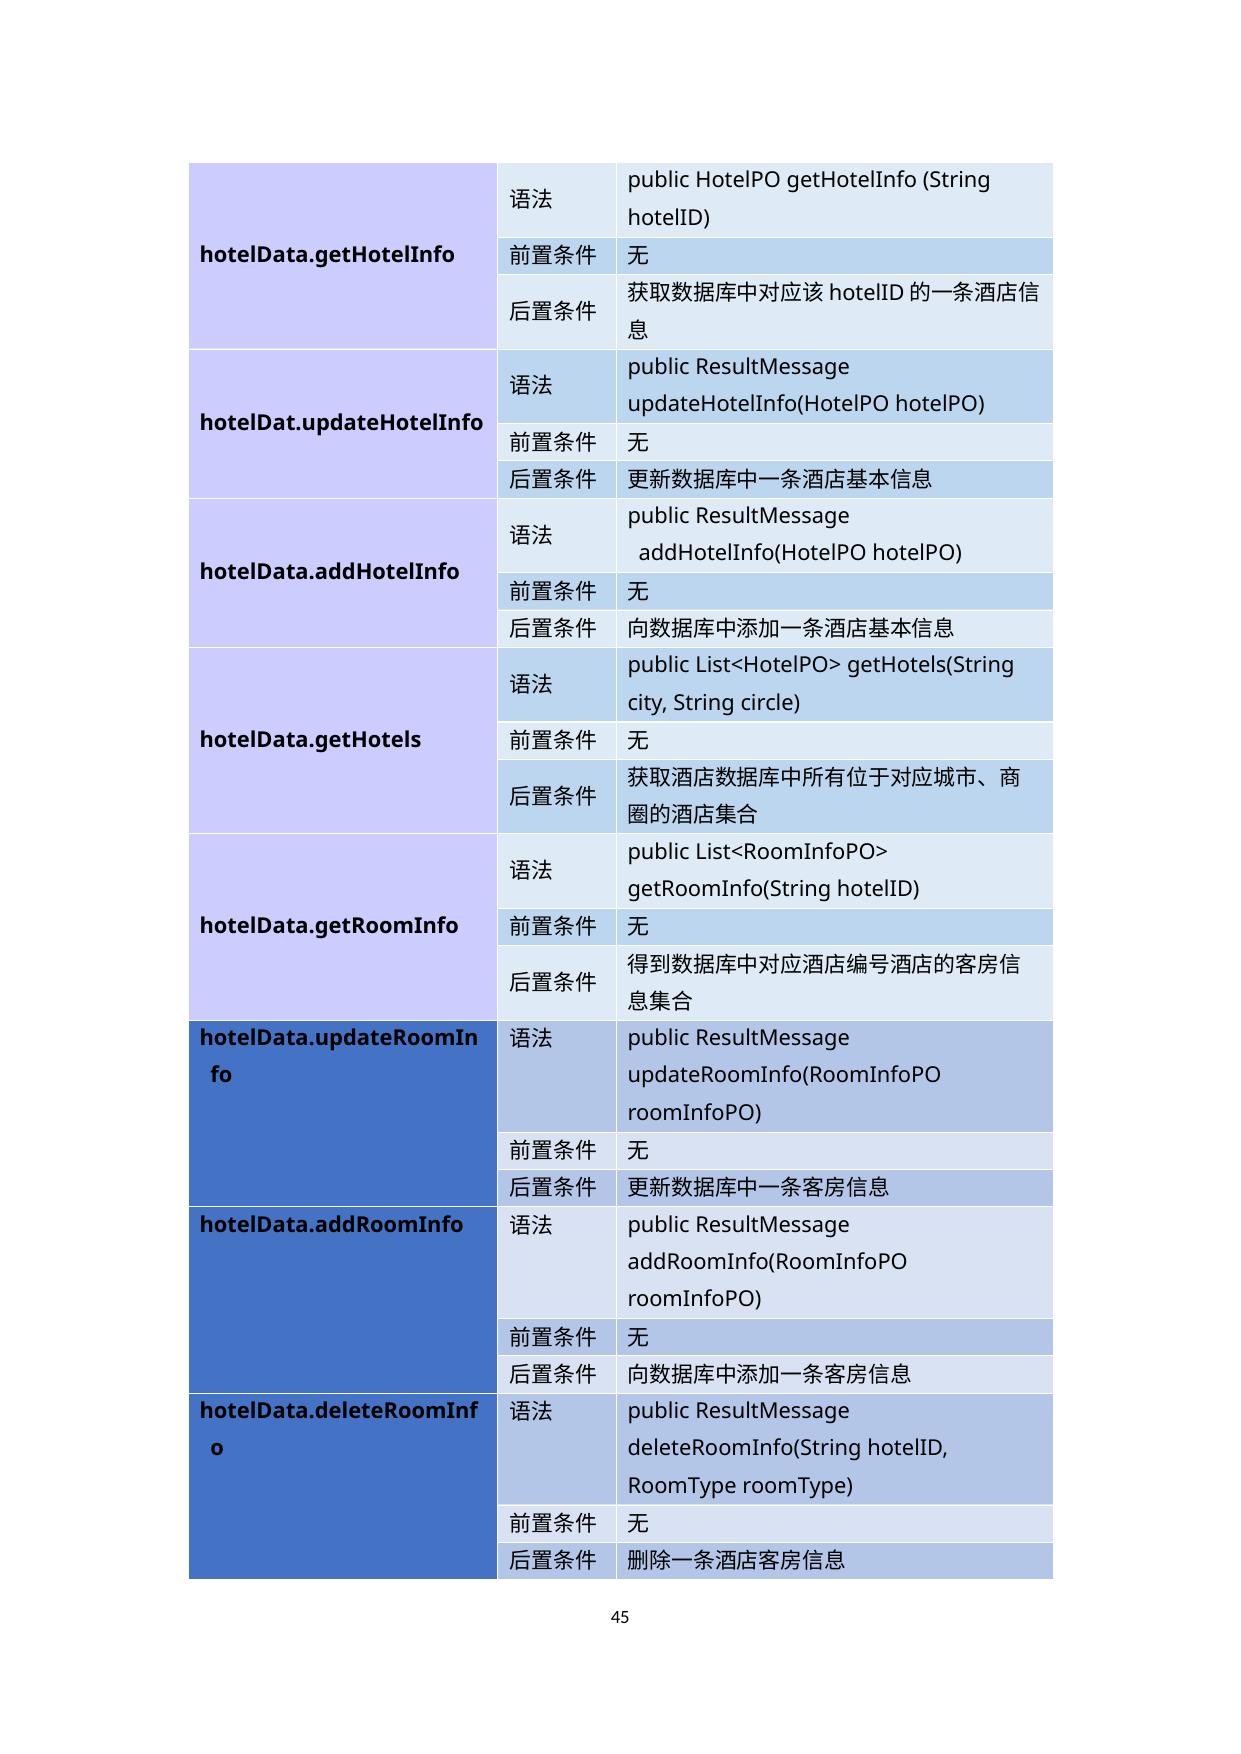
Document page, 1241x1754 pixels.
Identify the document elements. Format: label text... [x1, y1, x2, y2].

table_cell 语法 [498, 1021, 616, 1132]
table_cell 后置条件 [498, 1543, 616, 1579]
table_cell 无 [617, 1506, 1053, 1542]
table_cell public ResultMessage addHotelInfo(HotelPO hotelPO) [617, 499, 1053, 572]
table_cell public ResultMessage deleteRoomInfo(String hotelID, RoomType roomType) [617, 1394, 1053, 1504]
table_cell public ResultMessage updateRoomInfo(RoomInfoPO roomInfoPO) [617, 1021, 1053, 1132]
table_cell hotelData.updateRoomInfo [189, 1021, 497, 1206]
table_cell hotelData.getHotels [189, 648, 497, 833]
table_cell 后置条件 [498, 1170, 616, 1206]
table_cell 无 [617, 1133, 1053, 1169]
table_cell 语法 [498, 648, 616, 721]
table_cell 语法 [498, 834, 616, 908]
table_cell hotelData.addRoomInfo [189, 1207, 497, 1393]
table_cell 无 [617, 1319, 1053, 1355]
table_cell public ResultMessage updateHotelInfo(HotelPO hotelPO) [617, 350, 1053, 423]
table_cell 后置条件 [498, 275, 616, 348]
table_cell 后置条件 [498, 461, 616, 498]
table_cell 得到数据库中对应酒店编号酒店的客房信息集合 [617, 946, 1053, 1020]
table_cell 删除一条酒店客房信息 [617, 1543, 1053, 1579]
table_cell hotelData.getRoomInfo [189, 834, 497, 1020]
table_cell public List<HotelPO> getHotels(String city, String circle) [617, 648, 1053, 721]
table_cell 前置条件 [498, 723, 616, 759]
table_cell 前置条件 [498, 573, 616, 609]
table_cell 更新数据库中一条酒店基本信息 [617, 461, 1053, 498]
table_cell 获取数据库中对应该hotelID的一条酒店信息 [617, 275, 1053, 348]
table_cell 向数据库中添加一条客房信息 [617, 1356, 1053, 1393]
table_cell 前置条件 [498, 909, 616, 945]
table_cell 语法 [498, 1207, 616, 1318]
table_cell 前置条件 [498, 424, 616, 460]
table_cell 无 [617, 573, 1053, 609]
table_cell 后置条件 [498, 946, 616, 1020]
table_header 语法 [498, 163, 616, 237]
table_cell 后置条件 [498, 760, 616, 833]
table_cell 向数据库中添加一条酒店基本信息 [617, 611, 1053, 647]
table_cell 前置条件 [498, 1506, 616, 1542]
table_cell 后置条件 [498, 1356, 616, 1393]
table_cell hotelData.deleteRoomInfo [189, 1394, 497, 1579]
table_cell 无 [617, 424, 1053, 460]
table_header public HotelPO getHotelInfo (String hotelID) [617, 163, 1053, 237]
table_cell 无 [617, 238, 1053, 274]
table_header hotelData.getHotelInfo [189, 163, 497, 348]
table_cell public ResultMessage addRoomInfo(RoomInfoPO roomInfoPO) [617, 1207, 1053, 1318]
table_cell public List<RoomInfoPO> getRoomInfo(String hotelID) [617, 834, 1053, 908]
table_cell 前置条件 [498, 1133, 616, 1169]
table_cell 获取酒店数据库中所有位于对应城市、商圈的酒店集合 [617, 760, 1053, 833]
table_cell hotelDat.updateHotelInfo [189, 350, 497, 498]
table_cell 语法 [498, 350, 616, 423]
table_cell 后置条件 [498, 611, 616, 647]
table_cell 前置条件 [498, 238, 616, 274]
table_cell 更新数据库中一条客房信息 [617, 1170, 1053, 1206]
table_cell 无 [617, 723, 1053, 759]
table_cell 前置条件 [498, 1319, 616, 1355]
table_cell 语法 [498, 1394, 616, 1504]
table_cell hotelData.addHotelInfo [189, 499, 497, 647]
table_cell 无 [617, 909, 1053, 945]
table_cell 语法 [498, 499, 616, 572]
